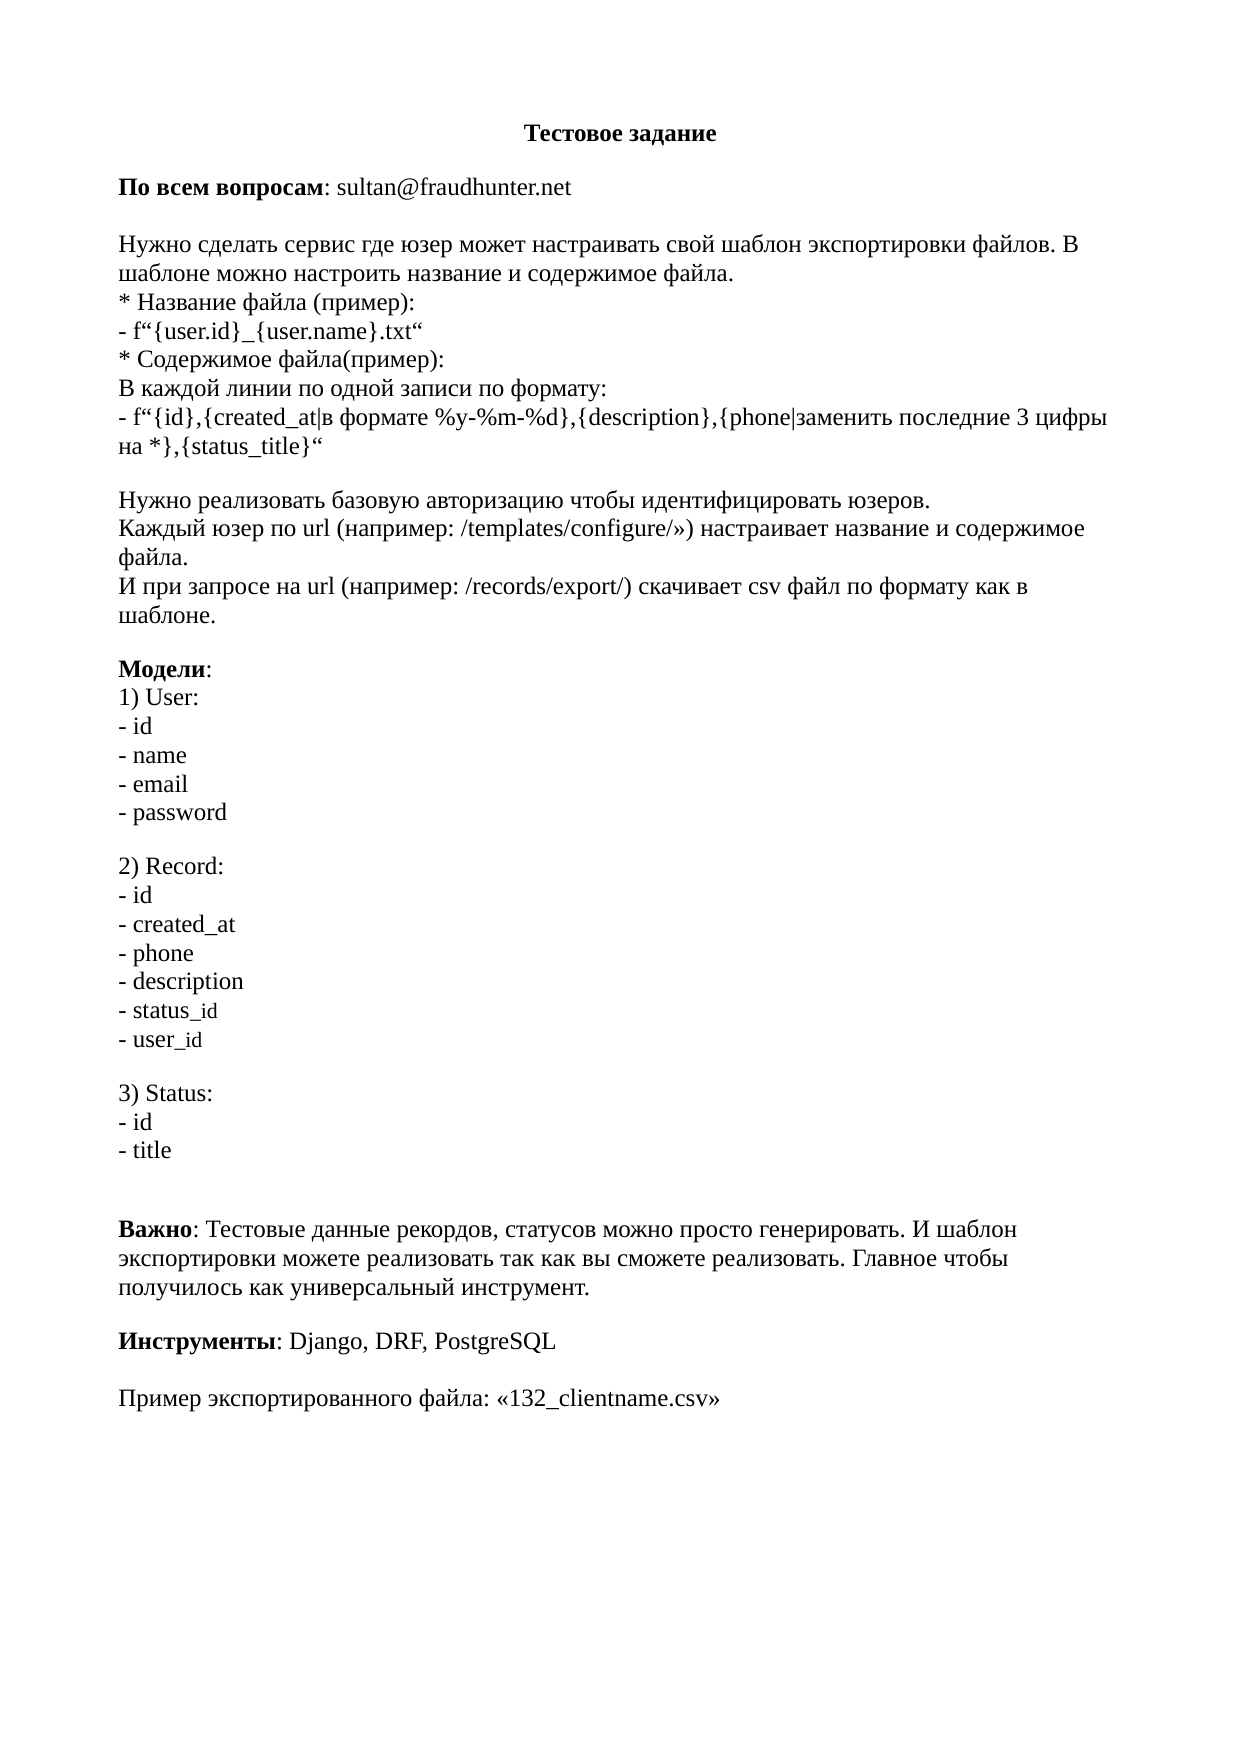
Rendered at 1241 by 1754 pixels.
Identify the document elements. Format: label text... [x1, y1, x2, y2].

text В каждой линии по одной записи по формату: [118, 373, 1122, 402]
text * Содержимое файла(пример): [118, 344, 1122, 373]
text - password [118, 797, 1122, 826]
text 2) Record: [118, 851, 1122, 880]
text * Название файла (пример): [118, 287, 1122, 316]
text - description [118, 966, 1122, 995]
text Тестовое задание [118, 118, 1122, 147]
text - user_id [118, 1024, 1122, 1053]
text 3) Status: [118, 1078, 1122, 1107]
text По всем вопросам: sultan@fraudhunter.net [118, 172, 1122, 201]
text Важно: Тестовые данные рекордов, статусов можно просто генерировать. И шаблон экспортировки можете реализовать так как вы сможете реализовать. Главное чтобы получилось как универсальный инструмент. [118, 1214, 1122, 1301]
text - title [118, 1135, 1122, 1164]
text Пример экспортированного файла: «132_clientname.csv» [118, 1383, 1122, 1412]
text Модели: [118, 654, 1122, 682]
text Нужно реализовать базовую авторизацию чтобы идентифицировать юзеров. [118, 485, 1122, 513]
text И при запросе на url (например: /records/export/) скачивает csv файл по формату как в шаблоне. [118, 571, 1122, 628]
text - id [118, 711, 1122, 740]
text Каждый юзер по url (например: /templates/configure/») настраивает название и содержимое файла. [118, 513, 1122, 571]
text Инструменты: Django, DRF, PostgreSQL [118, 1326, 1122, 1355]
text 1) User: [118, 682, 1122, 711]
text - f“{user.id}_{user.name}.txt“ [118, 316, 1122, 344]
text - status_id [118, 995, 1122, 1024]
text - name [118, 740, 1122, 769]
text - phone [118, 938, 1122, 966]
text Нужно сделать сервис где юзер может настраивать свой шаблон экспортировки файлов. В шаблоне можно настроить название и содержимое файла. [118, 229, 1122, 287]
text - id [118, 880, 1122, 909]
text - email [118, 769, 1122, 797]
text - id [118, 1107, 1122, 1135]
text - f“{id},{created_at|в формате %y-%m-%d},{description},{phone|заменить последние 3 цифры на *},{status_title}“ [118, 402, 1122, 459]
text - created_at [118, 909, 1122, 938]
